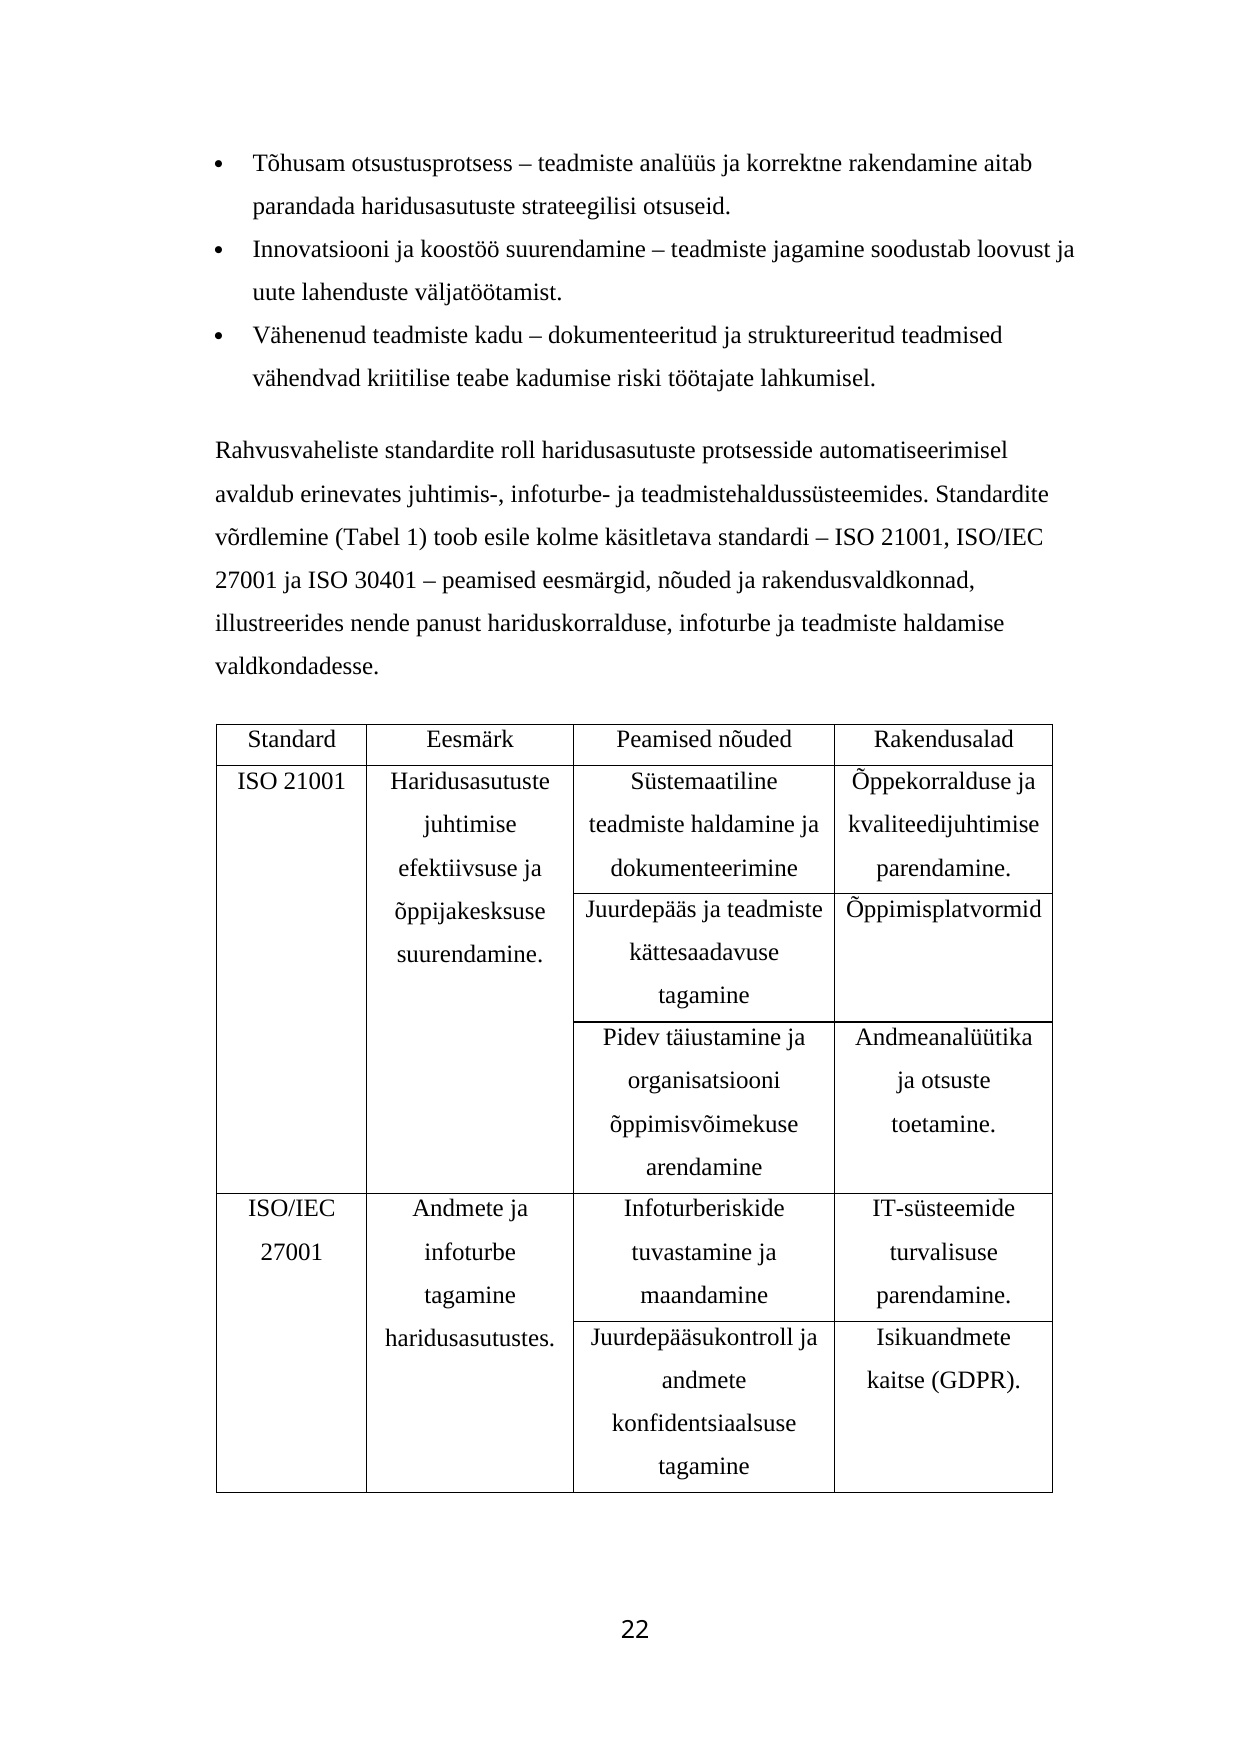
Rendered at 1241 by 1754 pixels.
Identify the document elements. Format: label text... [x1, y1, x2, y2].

table_cell Süstemaatiline teadmiste haldamine ja dokumenteerimine [574, 766, 834, 893]
table_cell Pidev täiustamine ja organisatsiooni õppimisvõimekuse arendamine [574, 1023, 834, 1192]
table_cell Andmete ja infoturbe tagamine haridusasutustes. [367, 1194, 573, 1492]
table_cell ISO 21001 [217, 766, 366, 1192]
table_cell Isikuandmete kaitse (GDPR). [835, 1322, 1052, 1492]
table_cell Infoturberiskide tuvastamine ja maandamine [574, 1194, 834, 1321]
table_header Standard [217, 725, 366, 765]
table_cell Juurdepääsukontroll ja andmete konfidentsiaalsuse tagamine [574, 1322, 834, 1492]
list Innovatsiooni ja koostöö suurendamine – teadmiste jagamine soodustab loovust ja uute lahenduste väljatöötamist. [215, 234, 1092, 306]
table_header Eesmärk [367, 725, 573, 765]
list Vähenenud teadmiste kadu – dokumenteeritud ja struktureeritud teadmised vähendvad kriitilise teabe kadumise riski töötajate lahkumisel. [215, 320, 1092, 392]
table_header Peamised nõuded [574, 725, 834, 765]
table_cell IT-süsteemide turvalisuse parendamine. [835, 1194, 1052, 1321]
table_cell Õppimisplatvormid [835, 894, 1052, 1021]
table_cell Andmeanalüütika ja otsuste toetamine. [835, 1023, 1052, 1192]
table_cell Õppekorralduse ja kvaliteedijuhtimise parendamine. [835, 766, 1052, 893]
table_cell Juurdepääs ja teadmiste kättesaadavuse tagamine [574, 894, 834, 1021]
table_cell ISO/IEC 27001 [217, 1194, 366, 1492]
table_header Rakendusalad [835, 725, 1052, 765]
table_cell Haridusasutuste juhtimise efektiivsuse ja õppijakesksuse suurendamine. [367, 766, 573, 1192]
text Rahvusvaheliste standardite roll haridusasutuste protsesside automatiseerimisel avaldub erinevates juhtimis-, infoturbe- ja teadmistehaldussüsteemides. Standardite võrdlemine (Tabel 1) toob esile kolme käsitletava standardi – ISO 21001, ISO/IEC 27001 ja ISO 30401 – peamised eesmärgid, nõuded ja rakendusvaldkonnad, illustreerides nende panust hariduskorralduse, infoturbe ja teadmiste haldamise valdkondadesse. [215, 436, 1092, 680]
list Tõhusam otsustusprotsess – teadmiste analüüs ja korrektne rakendamine aitab parandada haridusasutuste strateegilisi otsuseid. [215, 148, 1092, 219]
